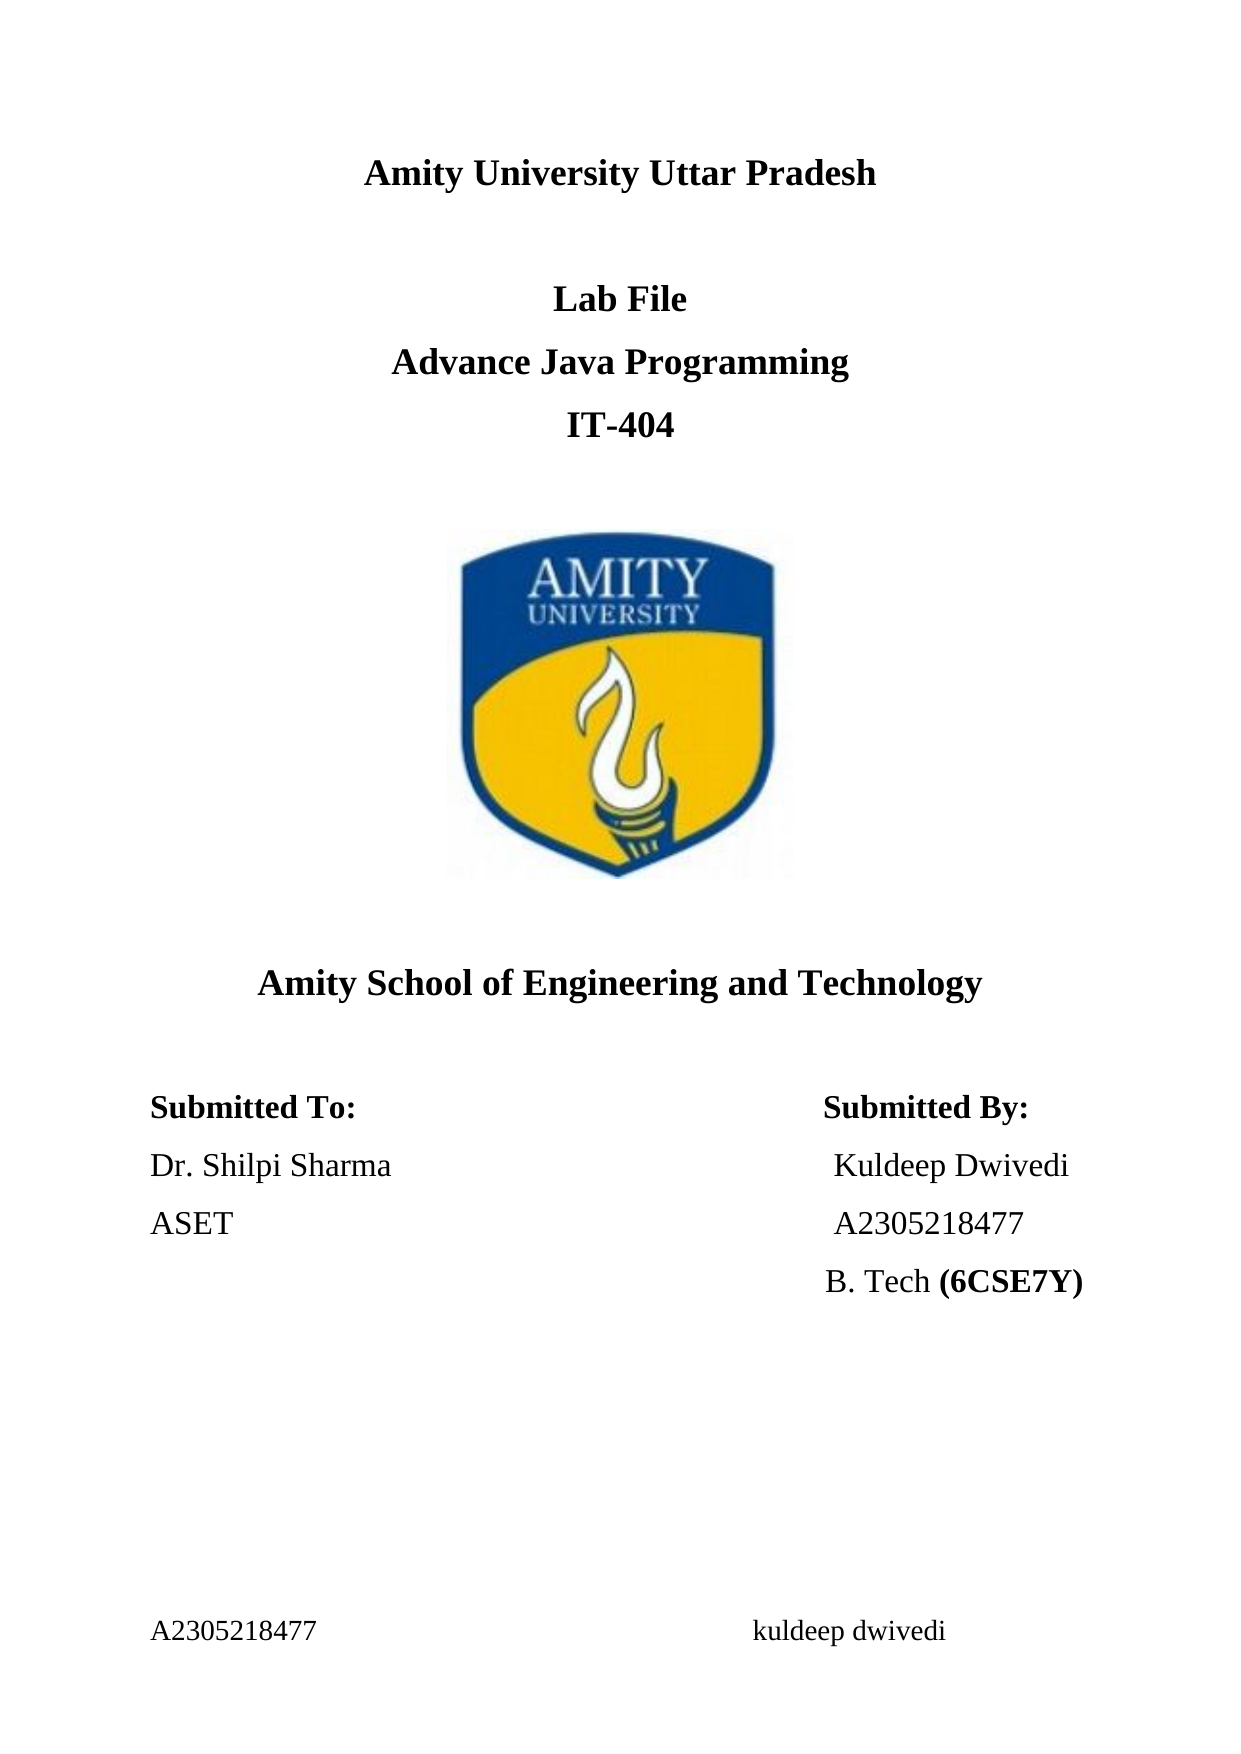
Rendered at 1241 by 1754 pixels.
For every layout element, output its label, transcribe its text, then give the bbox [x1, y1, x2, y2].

text Dr. Shilpi Sharma Kuldeep Dwivedi [150, 1145, 1090, 1183]
text Lab File [150, 276, 1090, 319]
text Amity University Uttar Pradesh [150, 150, 1090, 193]
text IT-404 [150, 403, 1090, 446]
text Advance Java Programming [150, 340, 1090, 383]
text Submitted To: Submitted By: [150, 1087, 1090, 1125]
text ASET A2305218477 [150, 1203, 1090, 1241]
text B. Tech (6CSE7Y) [525, 1261, 1090, 1299]
text Amity School of Engineering and Technology [150, 961, 1090, 1004]
picture [446, 529, 794, 879]
